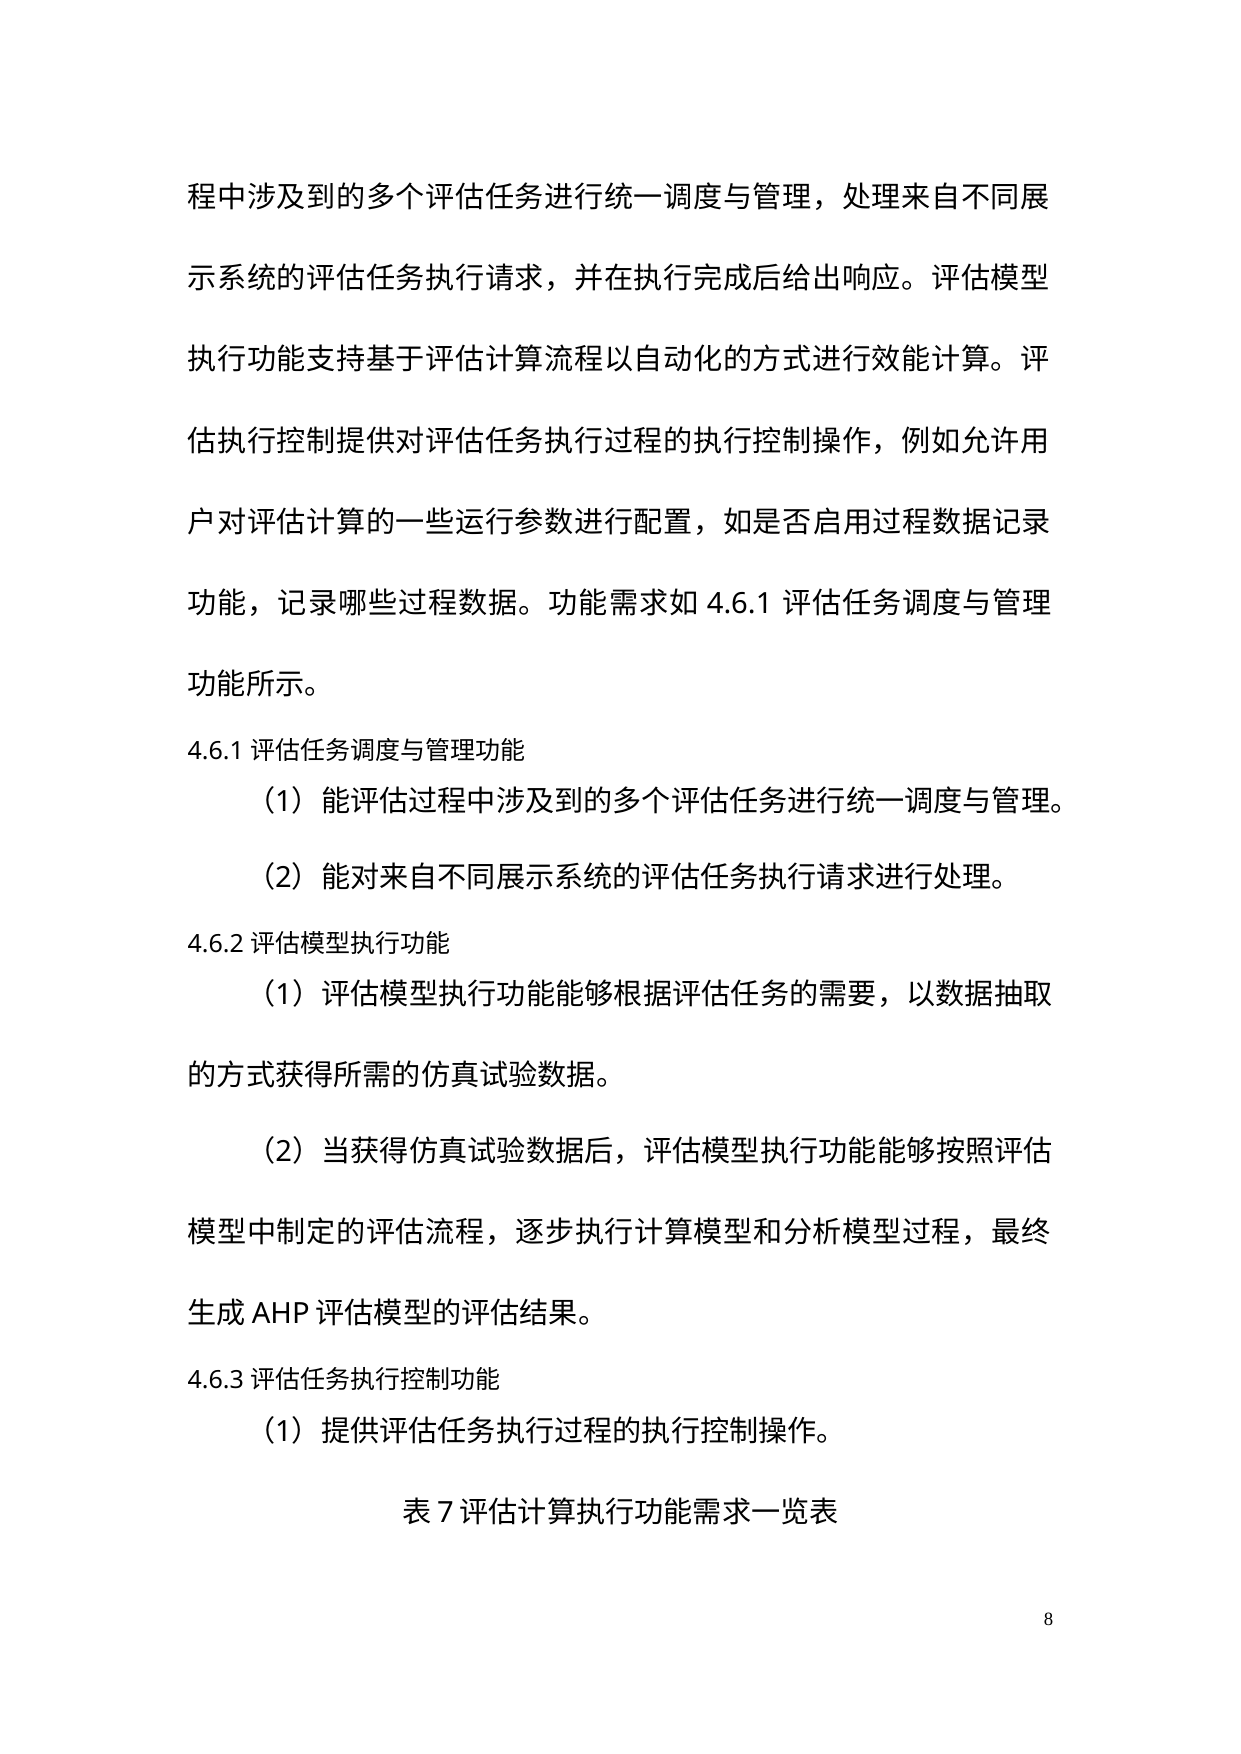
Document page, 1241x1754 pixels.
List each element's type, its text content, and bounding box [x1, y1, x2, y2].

text （2）当获得仿真试验数据后，评估模型执行功能能够按照评估模型中制定的评估流程，逐步执行计算模型和分析模型过程，最终生成AHP评估模型的评估结果。 [187, 1116, 1053, 1344]
text （1）评估模型执行功能能够根据评估任务的需要，以数据抽取的方式获得所需的仿真试验数据。 [187, 959, 1053, 1106]
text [187, 162, 1053, 714]
subtitle 4.6.3 评估任务执行控制功能 [187, 1354, 1053, 1396]
subtitle 4.6.1 评估任务调度与管理功能 [187, 725, 1053, 767]
subtitle 4.6.2 评估模型执行功能 [187, 918, 1053, 959]
text （1）能评估过程中涉及到的多个评估任务进行统一调度与管理。 [187, 767, 1053, 832]
text （2）能对来自不同展示系统的评估任务执行请求进行处理。 [187, 842, 1053, 907]
text （1）提供评估任务执行过程的执行控制操作。 [187, 1396, 1053, 1461]
